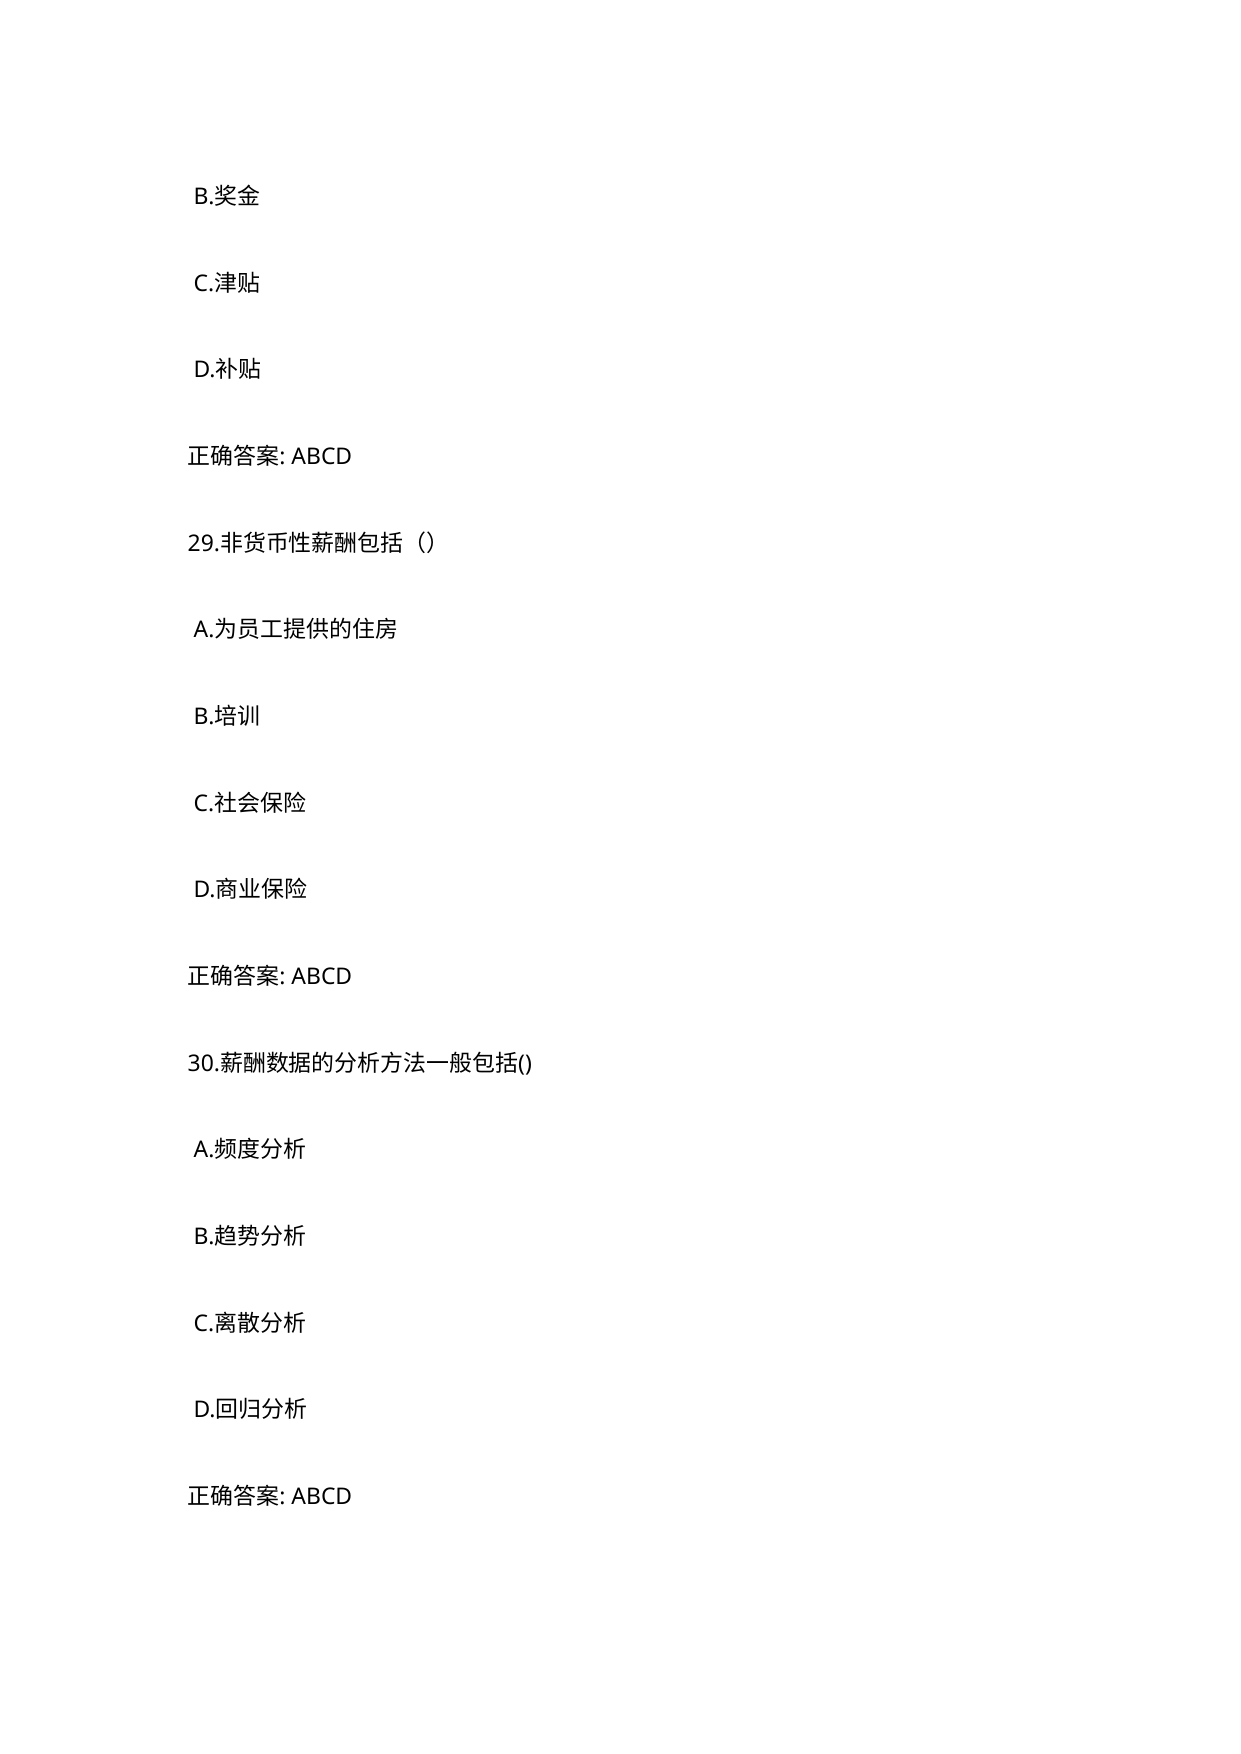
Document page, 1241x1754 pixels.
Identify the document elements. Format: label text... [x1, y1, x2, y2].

text A.为员工提供的住房 [187, 595, 1053, 660]
text B.奖金 [187, 162, 1053, 227]
text D.补贴 [187, 335, 1053, 400]
text C.津贴 [187, 249, 1053, 314]
text C.社会保险 [187, 769, 1053, 834]
text D.回归分析 [187, 1375, 1053, 1440]
text C.离散分析 [187, 1289, 1053, 1354]
text B.培训 [187, 682, 1053, 747]
text 正确答案: ABCD [187, 1462, 1053, 1527]
text 30.薪酬数据的分析方法一般包括() [187, 1029, 1053, 1094]
text 正确答案: ABCD [187, 942, 1053, 1007]
text A.频度分析 [187, 1115, 1053, 1180]
text 29.非货币性薪酬包括（） [187, 509, 1053, 574]
text 正确答案: ABCD [187, 422, 1053, 487]
text B.趋势分析 [187, 1202, 1053, 1267]
text D.商业保险 [187, 855, 1053, 920]
